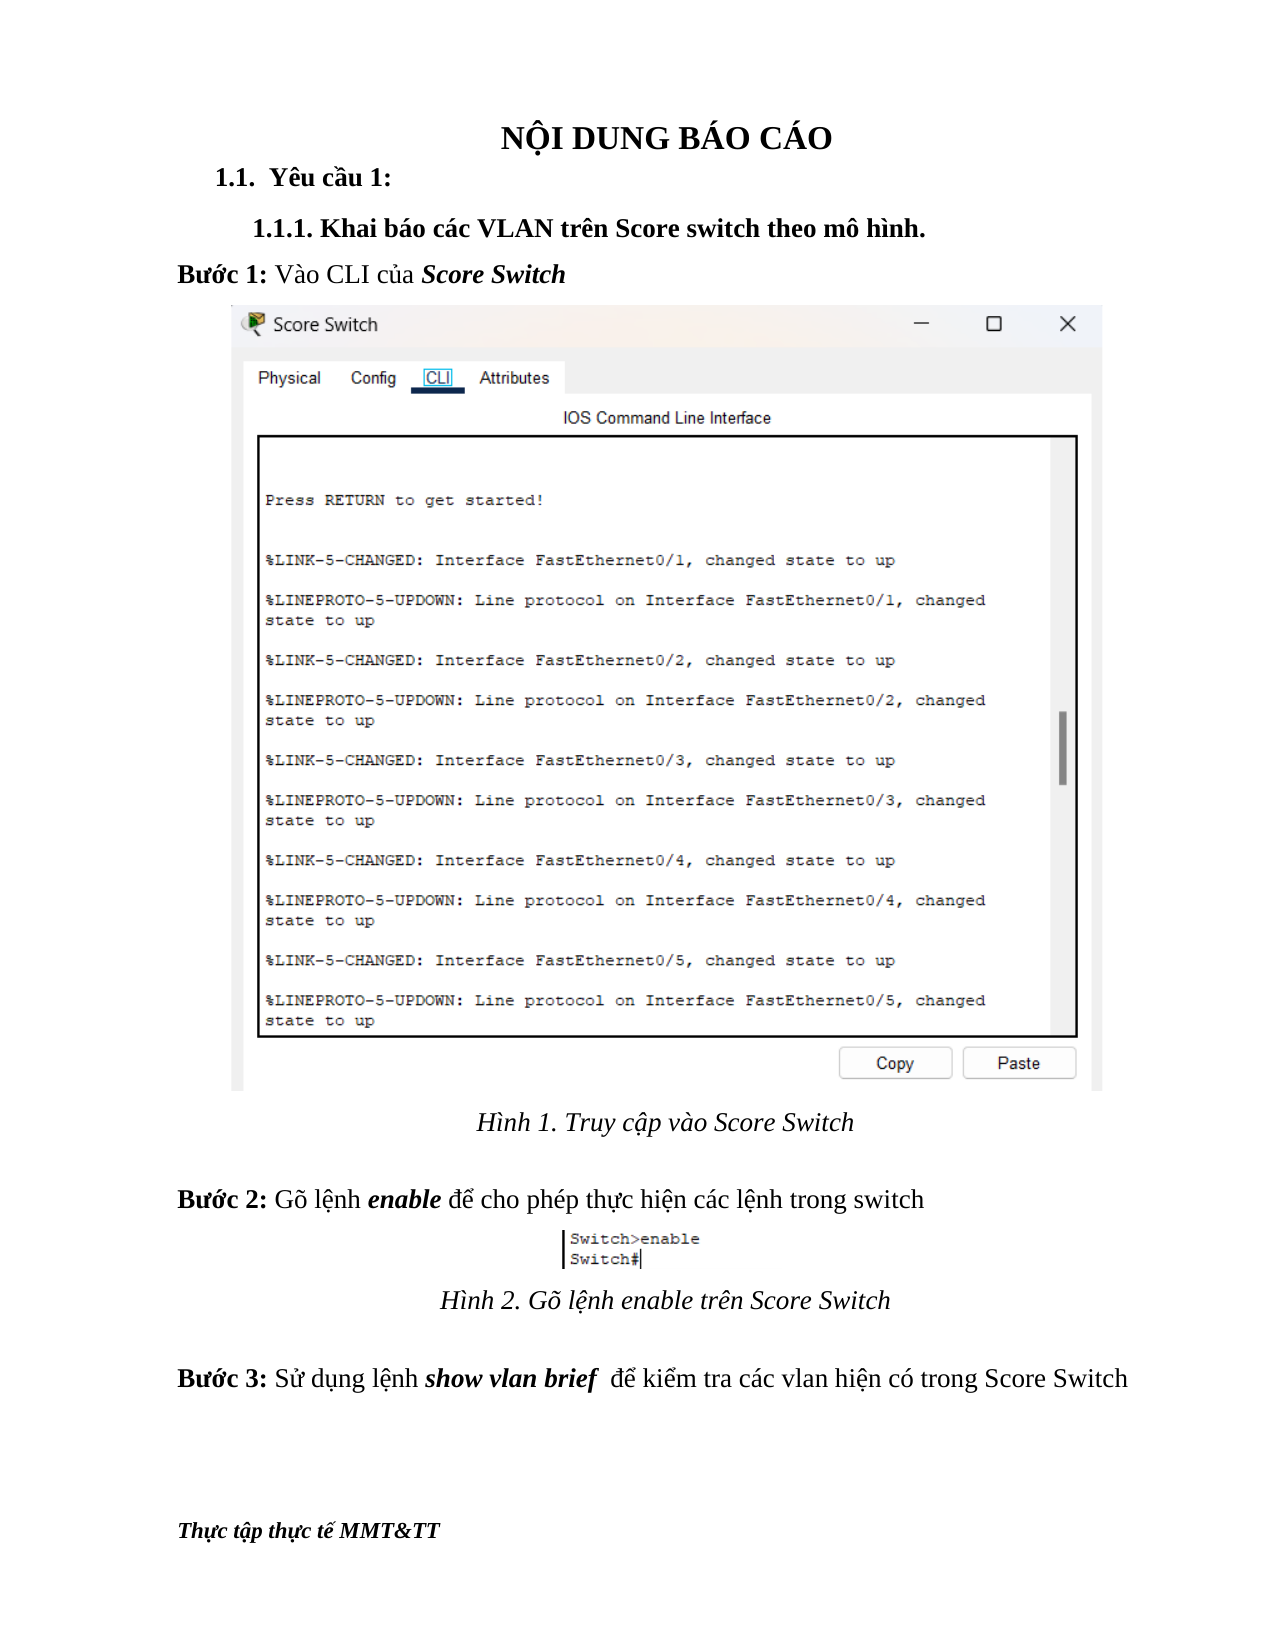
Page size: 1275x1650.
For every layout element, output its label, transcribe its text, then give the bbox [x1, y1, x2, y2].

text Hình 1. Truy cập vào Score Switch [177, 1106, 1156, 1137]
subtitle NỘI DUNG BÁO CÁO [177, 118, 1156, 157]
picture [551, 1230, 782, 1269]
text Bước 3: Sử dụng lệnh show vlan brief để kiểm tra các vlan hiện có trong Score Switch [177, 1362, 1156, 1393]
subtitle Khai báo các VLAN trên Score switch theo mô hình. [252, 212, 1156, 243]
subtitle Yêu cầu 1: [214, 161, 1156, 192]
text Bước 2: Gõ lệnh enable để cho phép thực hiện các lệnh trong switch [177, 1183, 1156, 1215]
text Bước 1: Vào CLI của Score Switch [177, 258, 1156, 290]
text Hình 2. Gõ lệnh enable trên Score Switch [177, 1284, 1156, 1316]
picture [231, 305, 1103, 1091]
